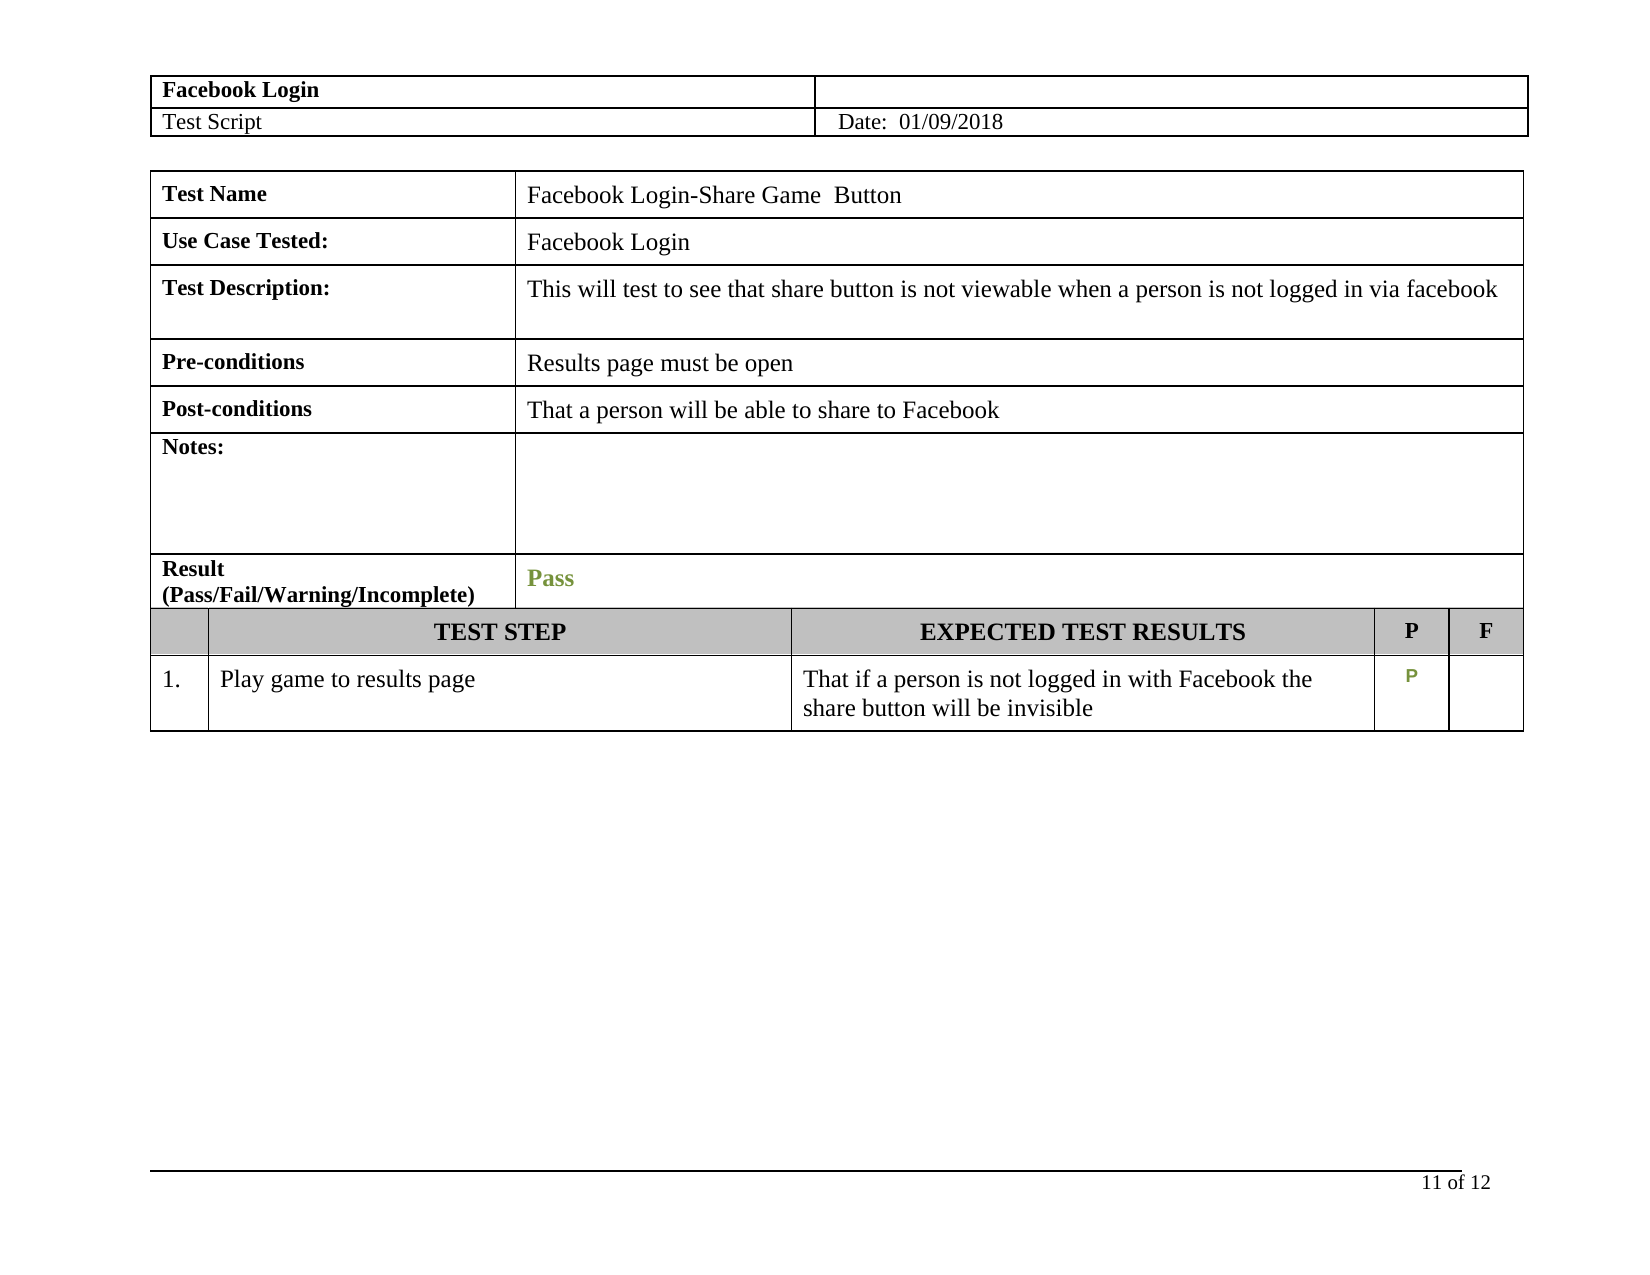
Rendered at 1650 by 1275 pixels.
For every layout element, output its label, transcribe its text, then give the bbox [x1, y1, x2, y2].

table_cell Results page must be open [516, 340, 1523, 385]
table_cell Pre-conditions [151, 340, 515, 385]
table_cell This will test to see that share button is not viewable when a person is not logged in via facebook [516, 266, 1523, 338]
table_cell Play game to results page [209, 656, 791, 730]
table_cell Result (Pass/Fail/Warning/Incomplete) [151, 555, 515, 607]
table_cell Pass [516, 555, 1523, 607]
table_cell Post-conditions [151, 387, 515, 432]
table_cell F [1450, 609, 1523, 654]
table_header Facebook Login-Share Game Button [516, 172, 1523, 217]
table_cell [151, 609, 208, 654]
table_cell P [1375, 609, 1448, 654]
table_cell Test Description: [151, 266, 515, 338]
table_cell [1450, 656, 1523, 730]
table_cell Notes: [151, 434, 515, 553]
table_cell That a person will be able to share to Facebook [516, 387, 1523, 432]
table_cell Use Case Tested: [151, 219, 515, 264]
table_cell EXPECTED TEST RESULTS [792, 609, 1374, 654]
table_cell TEST STEP [209, 609, 791, 654]
table_cell Facebook Login [516, 219, 1523, 264]
table_cell [516, 434, 1523, 553]
table_cell 1. [151, 656, 208, 730]
table_cell That if a person is not logged in with Facebook the share button will be invisible [792, 656, 1374, 730]
table_header Test Name [151, 172, 515, 217]
table_cell P [1375, 656, 1448, 730]
